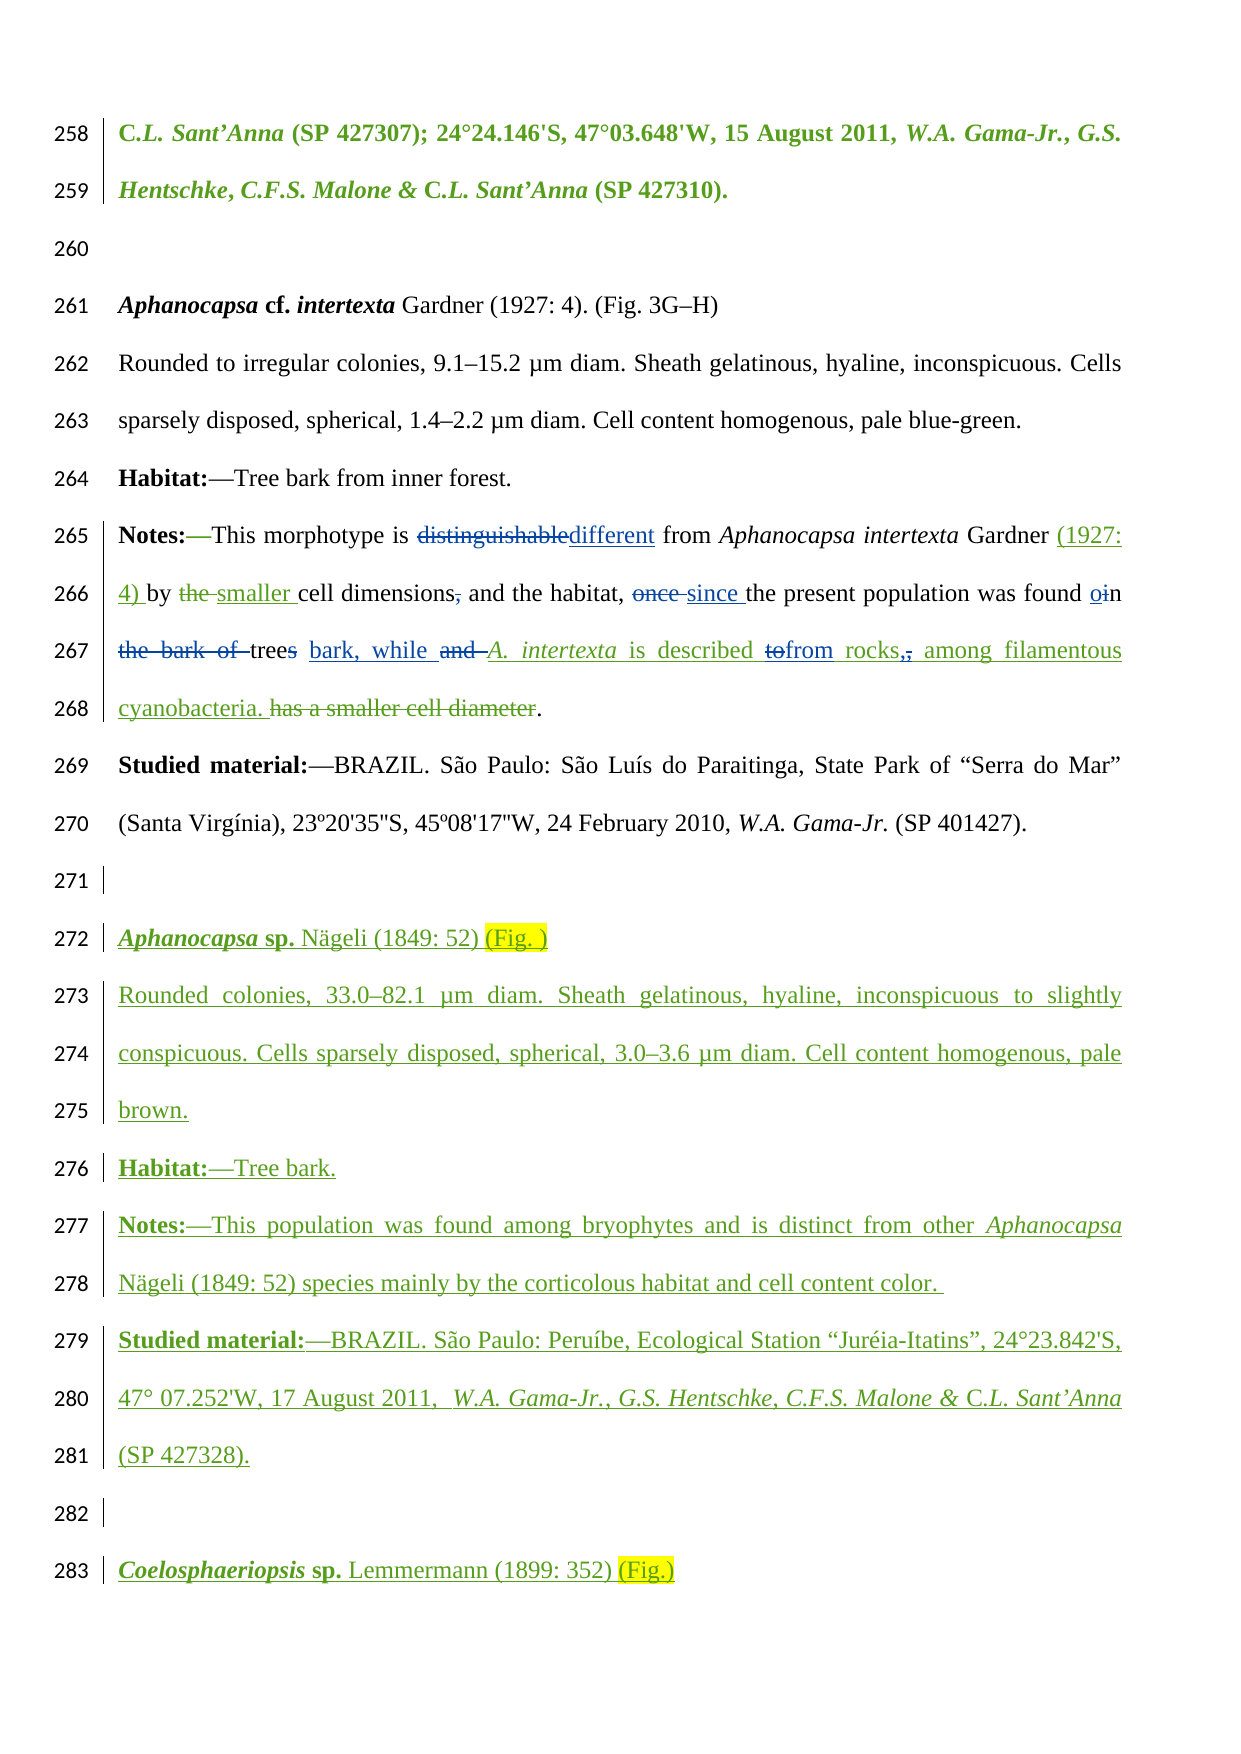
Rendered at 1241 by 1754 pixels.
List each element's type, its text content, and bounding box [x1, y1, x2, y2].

text Aphanocapsa cf. intertexta Gardner (1927: 4). (Fig. 3G–H) [118, 291, 1122, 319]
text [118, 118, 1122, 204]
text Studied material:—BRAZIL. São Paulo: São Luís do Paraitinga, State Park of “Serra do Mar” (Santa Virgínia), 23º20'35''S, 45º08'17''W, 24 February 2010, W.A. Gama-Jr. (SP 401427). [118, 751, 1122, 837]
text Habitat:—Tree bark from inner forest. [118, 463, 1122, 492]
text Notes:—This morphotype is from Aphanocapsa intertexta Gardner by cell dimensions and the habitat, the present population was found n tree . [118, 521, 1122, 722]
text Rounded to irregular colonies, 9.1–15.2 µm diam. Sheath gelatinous, hyaline, inconspicuous. Cells sparsely disposed, spherical, 1.4–2.2 µm diam. Cell content homogenous, pale blue-green. [118, 348, 1122, 434]
